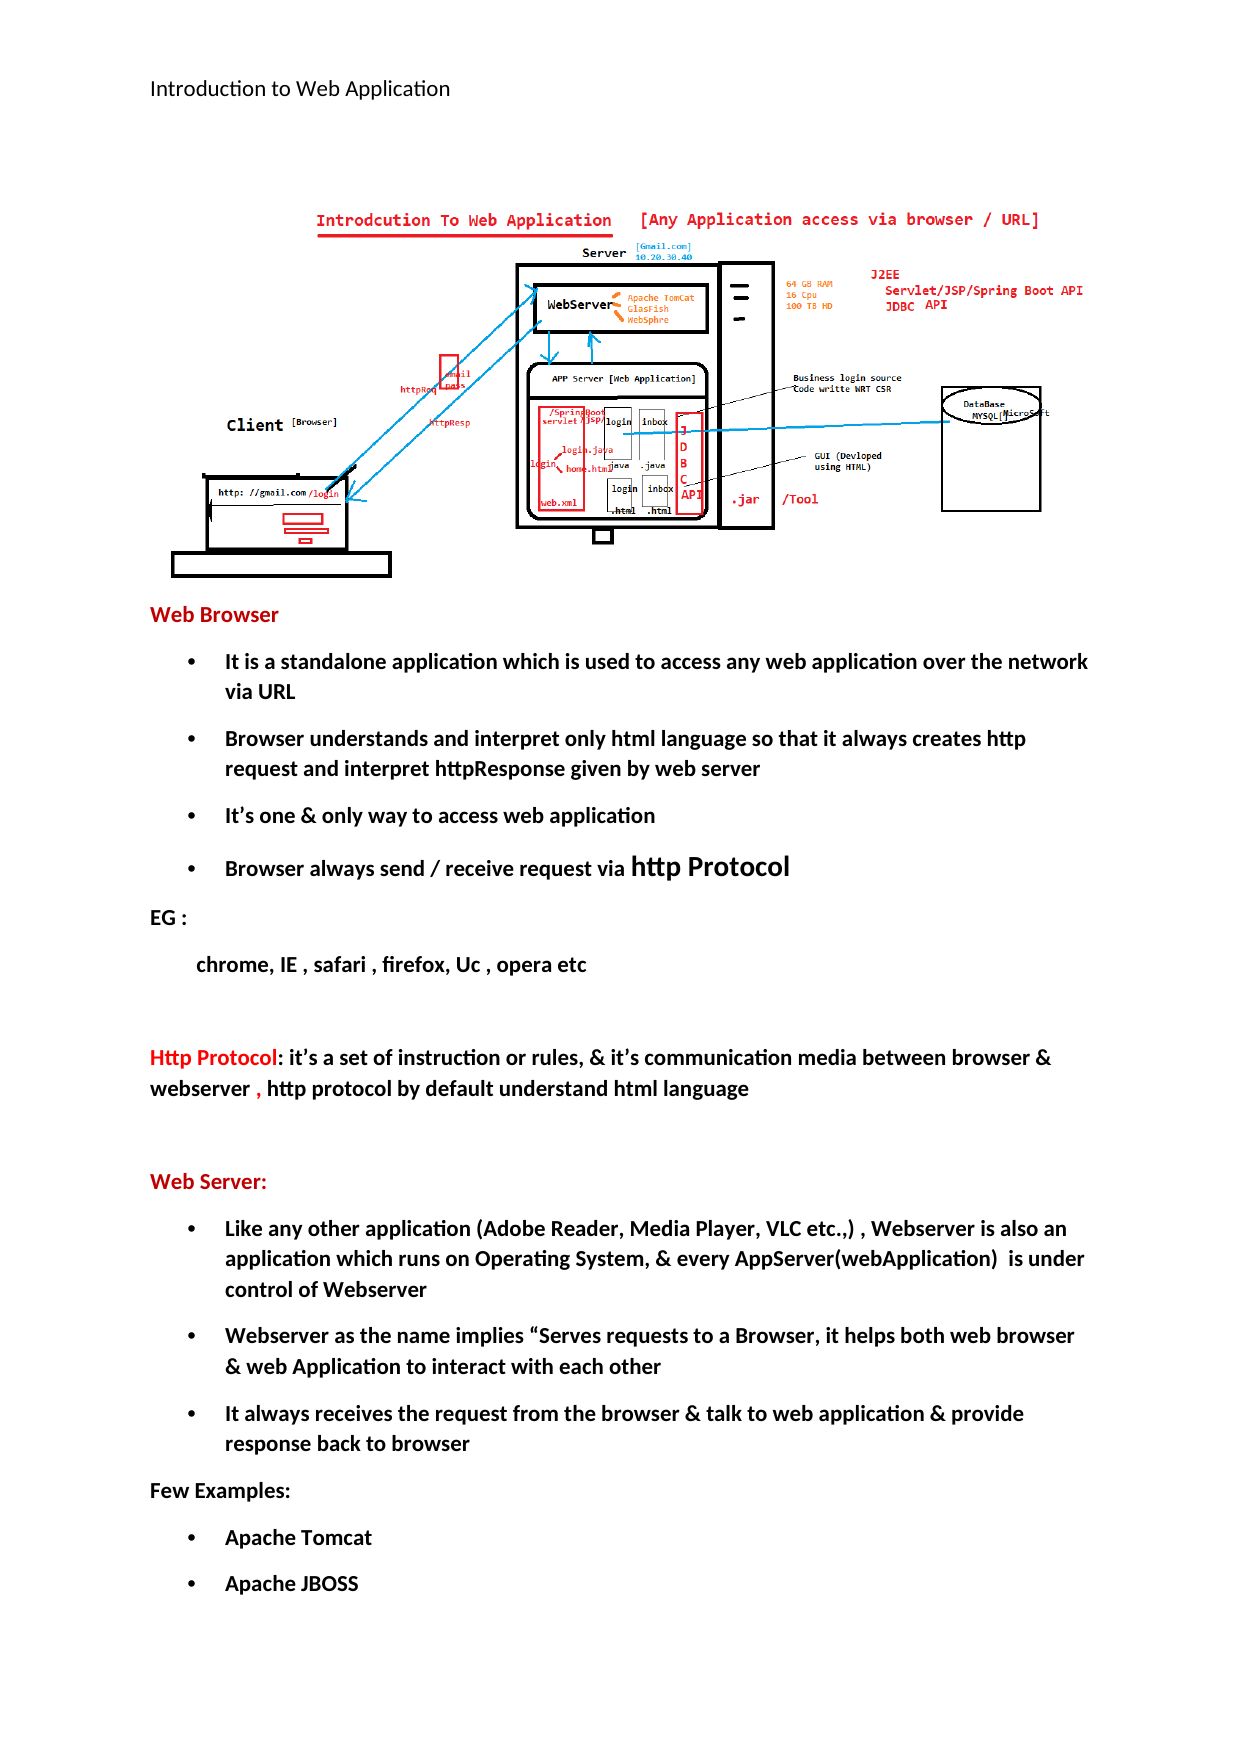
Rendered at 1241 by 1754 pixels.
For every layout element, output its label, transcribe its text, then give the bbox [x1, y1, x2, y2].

list Apache Tomcat [187, 1523, 1090, 1551]
text Web Browser [150, 600, 1090, 628]
text Http Protocol: it’s a set of instruction or rules, & it’s communication media between browser & webserver , http protocol by default understand html language [150, 1043, 1090, 1102]
list It is a standalone application which is used to access any web application over the network via URL [187, 647, 1090, 705]
text Web Server: [150, 1167, 1090, 1196]
list It’s one & only way to access web application [187, 801, 1090, 829]
list Webserver as the name implies “Serves requests to a Browser, it helps both web browser & web Application to interact with each other [187, 1322, 1090, 1380]
text chrome, IE , safari , firefox, Uc , opera etc [150, 950, 1090, 978]
list It always receives the request from the browser & talk to web application & provide response back to browser [187, 1399, 1090, 1457]
picture [150, 196, 1091, 581]
list Browser always send / receive request via http Protocol [187, 848, 1090, 883]
list Browser understands and interpret only html language so that it always creates http request and interpret httpResponse given by web server [187, 724, 1090, 782]
text Few Examples: [150, 1476, 1090, 1504]
text EG : [150, 903, 1090, 931]
list Apache JBOSS [187, 1569, 1090, 1598]
list Like any other application (Adobe Reader, Media Player, VLC etc.,) , Webserver is also an application which runs on Operating System, & every AppServer(webApplication) is under control of Webserver [187, 1214, 1090, 1303]
